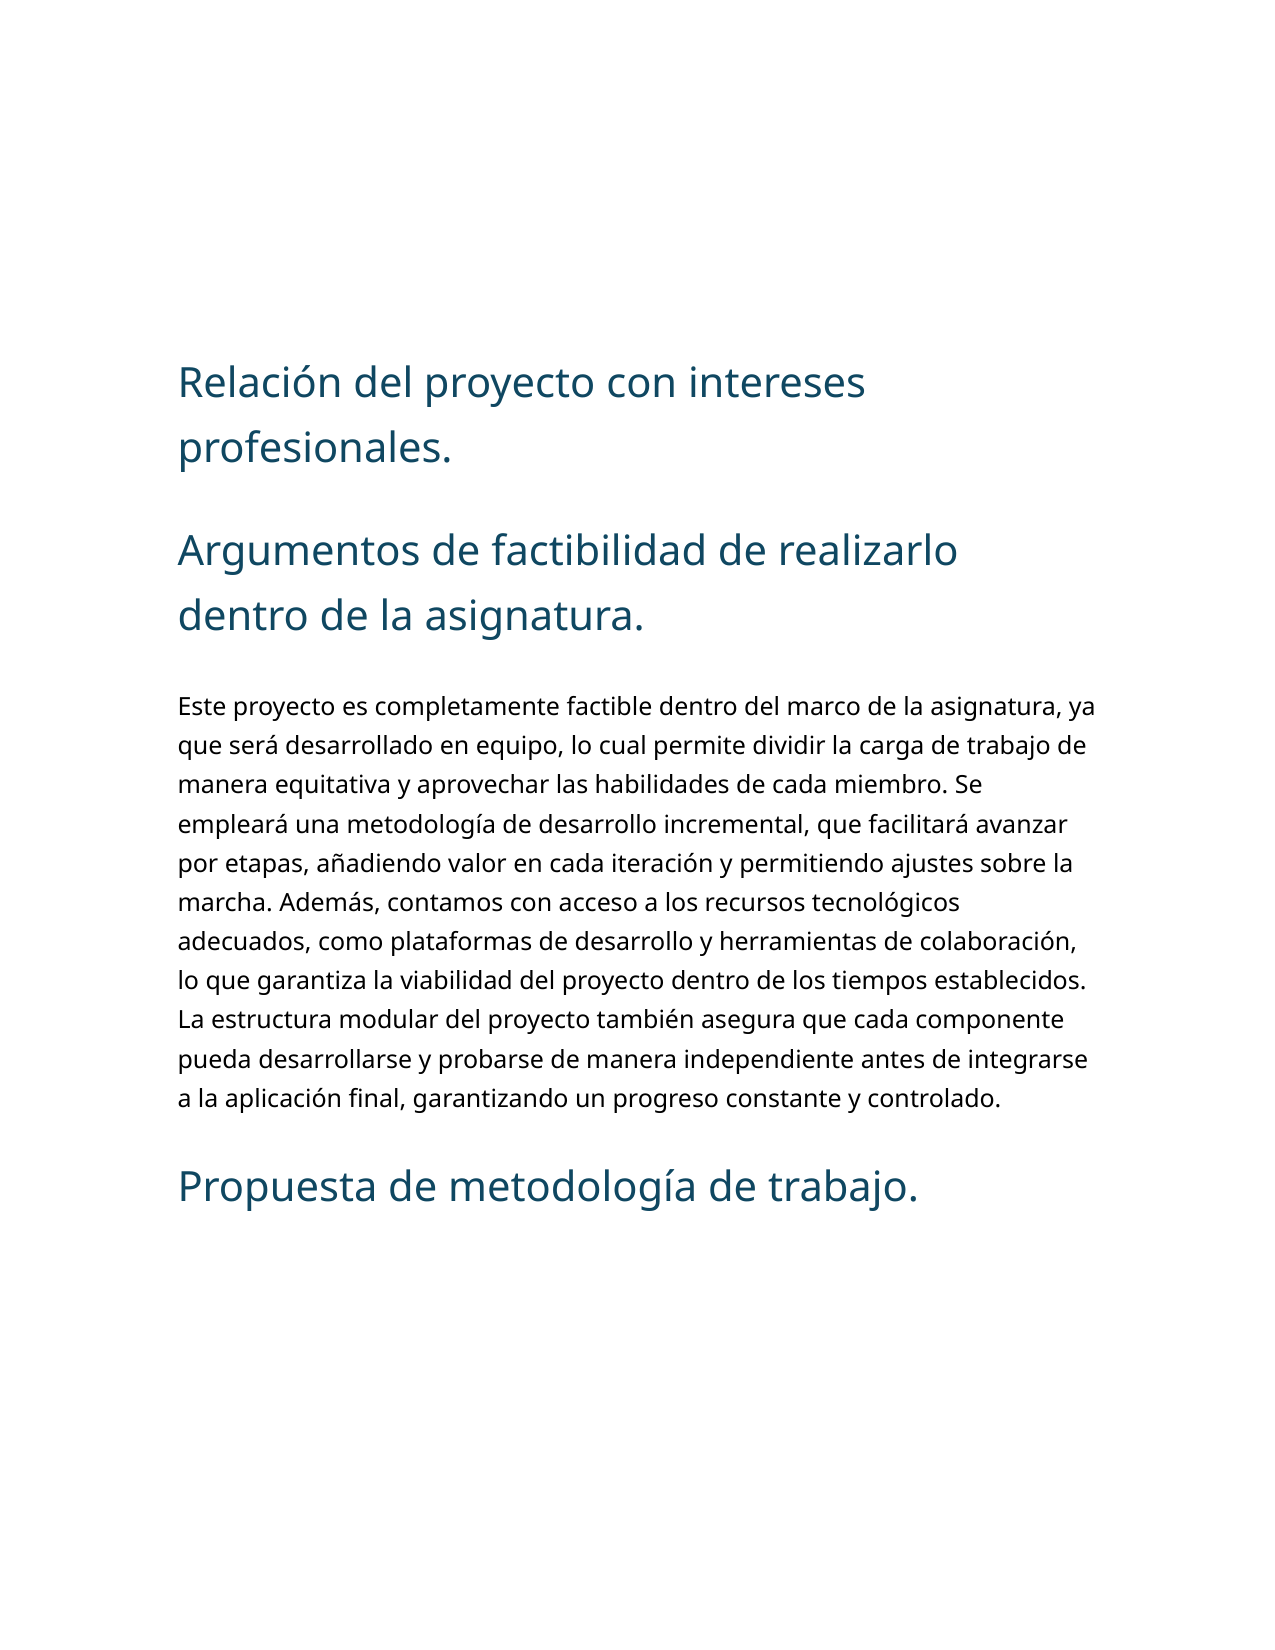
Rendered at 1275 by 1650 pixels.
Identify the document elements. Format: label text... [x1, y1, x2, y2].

subtitle Propuesta de metodología de trabajo. [177, 1157, 1098, 1214]
subtitle Relación del proyecto con intereses profesionales. [177, 353, 1098, 475]
subtitle Argumentos de factibilidad de realizarlo dentro de la asignatura. [177, 521, 1098, 643]
subtitle Este proyecto es completamente factible dentro del marco de la asignatura, ya que será desarrollado en equipo, lo cual permite dividir la carga de trabajo de manera equitativa y aprovechar las habilidades de cada miembro. Se empleará una metodología de desarrollo incremental, que facilitará avanzar por etapas, añadiendo valor en cada iteración y permitiendo ajustes sobre la marcha. Además, contamos con acceso a los recursos tecnológicos adecuados, como plataformas de desarrollo y herramientas de colaboración, lo que garantiza la viabilidad del proyecto dentro de los tiempos establecidos. La estructura modular del proyecto también asegura que cada componente pueda desarrollarse y probarse de manera independiente antes de integrarse a la aplicación final, garantizando un progreso constante y controlado. [177, 689, 1098, 1114]
